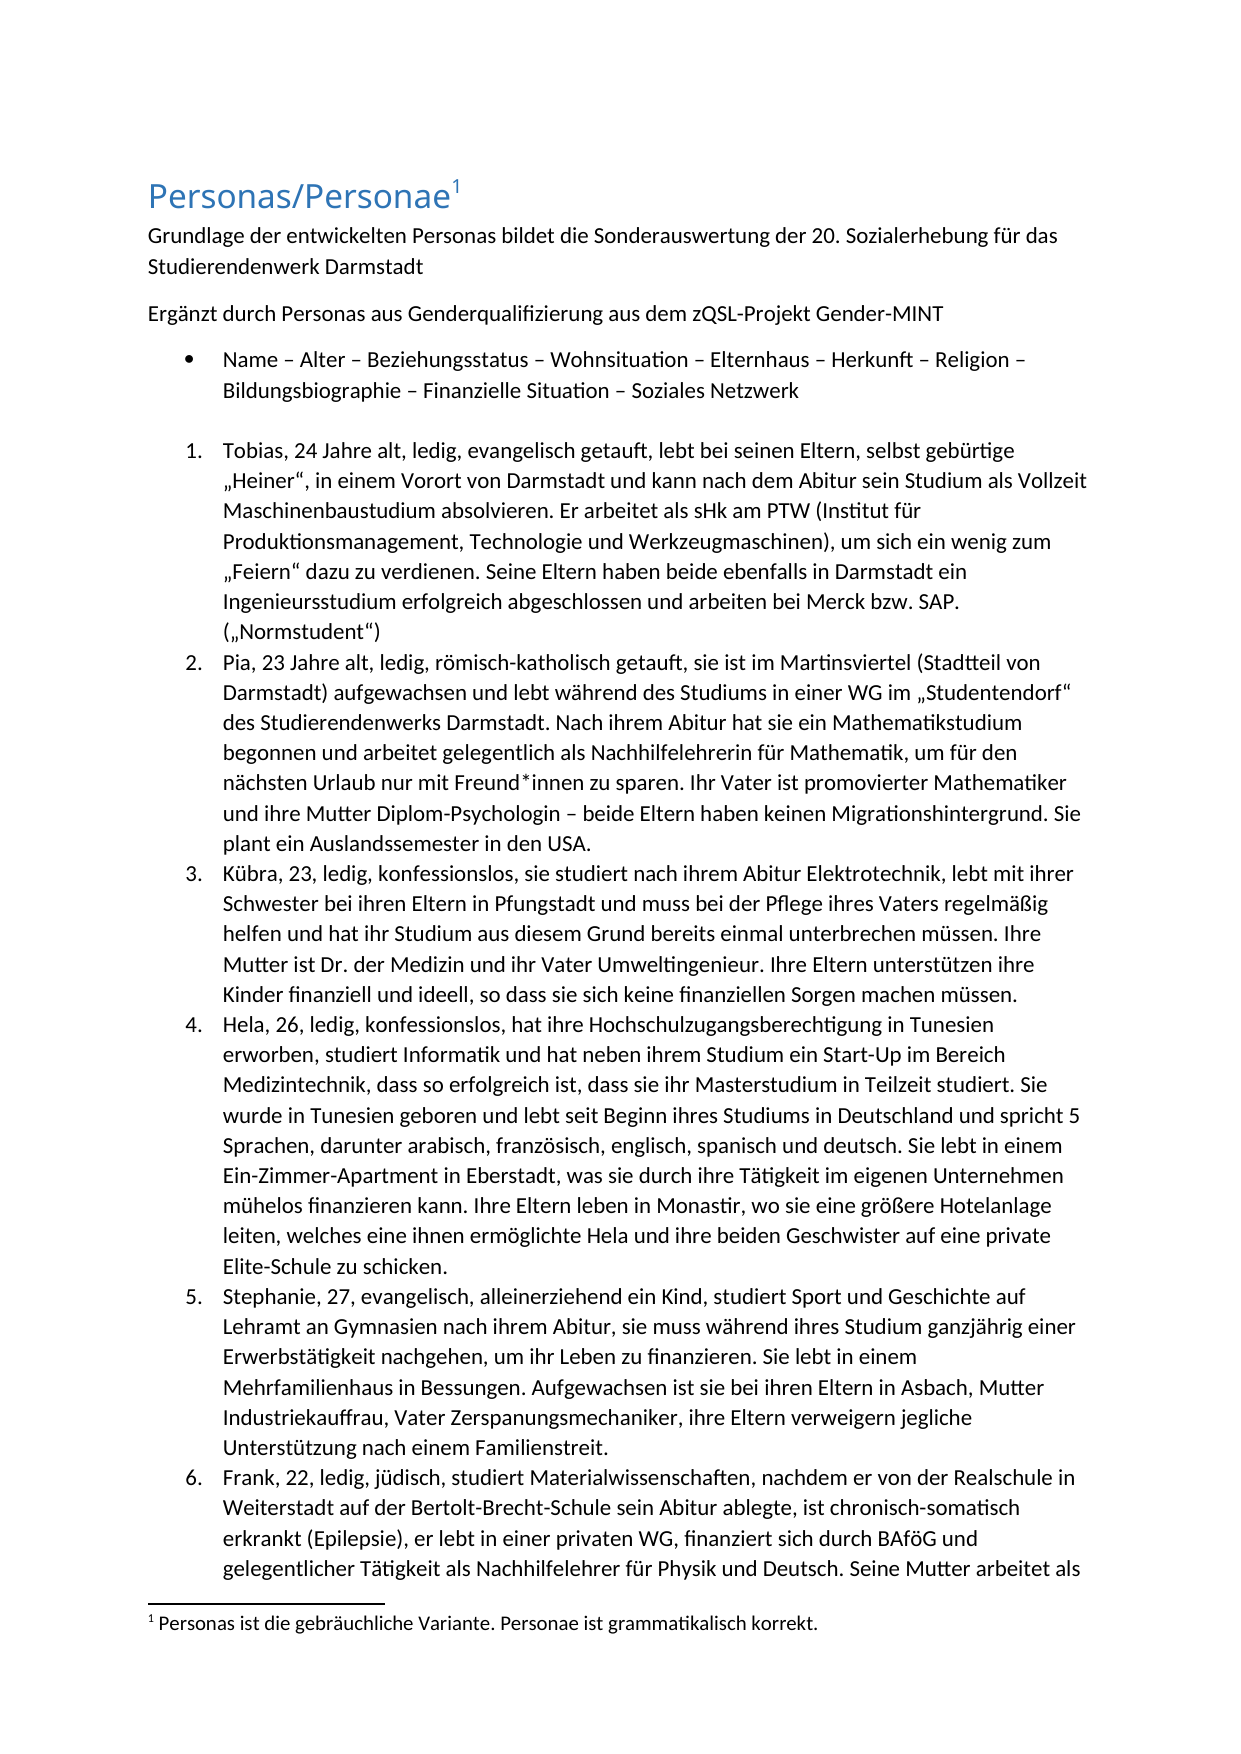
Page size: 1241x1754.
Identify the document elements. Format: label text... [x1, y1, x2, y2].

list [185, 1463, 1093, 1582]
subtitle Personas/Personae [148, 173, 1093, 218]
text Grundlage der entwickelten Personas bildet die Sonderauswertung der 20. Sozialerhebung für das Studierendenwerk Darmstadt [148, 222, 1093, 280]
list Kübra, 23, ledig, konfessionslos, sie studiert nach ihrem Abitur Elektrotechnik, lebt mit ihrer Schwester bei ihren Eltern in Pfungstadt und muss bei der Pflege ihres Vaters regelmäßig helfen und hat ihr Studium aus diesem Grund bereits einmal unterbrechen müssen. Ihre Mutter ist Dr. der Medizin und ihr Vater Umweltingenieur. Ihre Eltern unterstützen ihre Kinder finanziell und ideell, so dass sie sich keine finanziellen Sorgen machen müssen. [185, 859, 1093, 1008]
list Stephanie, 27, evangelisch, alleinerziehend ein Kind, studiert Sport und Geschichte auf Lehramt an Gymnasien nach ihrem Abitur, sie muss während ihres Studium ganzjährig einer Erwerbstätigkeit nachgehen, um ihr Leben zu finanzieren. Sie lebt in einem Mehrfamilienhaus in Bessungen. Aufgewachsen ist sie bei ihren Eltern in Asbach, Mutter Industriekauffrau, Vater Zerspanungsmechaniker, ihre Eltern verweigern jegliche Unterstützung nach einem Familienstreit. [185, 1282, 1093, 1461]
list Tobias, 24 Jahre alt, ledig, evangelisch getauft, lebt bei seinen Eltern, selbst gebürtige „Heiner“, in einem Vorort von Darmstadt und kann nach dem Abitur sein Studium als Vollzeit Maschinenbaustudium absolvieren. Er arbeitet als sHk am PTW (Institut für Produktionsmanagement, Technologie und Werkzeugmaschinen), um sich ein wenig zum „Feiern“ dazu zu verdienen. Seine Eltern haben beide ebenfalls in Darmstadt ein Ingenieursstudium erfolgreich abgeschlossen und arbeiten bei Merck bzw. SAP. („Normstudent“) [185, 436, 1093, 645]
text Ergänzt durch Personas aus Genderqualifizierung aus dem zQSL-Projekt Gender-MINT [148, 299, 1093, 327]
list Hela, 26, ledig, konfessionslos, hat ihre Hochschulzugangsberechtigung in Tunesien erworben, studiert Informatik und hat neben ihrem Studium ein Start-Up im Bereich Medizintechnik, dass so erfolgreich ist, dass sie ihr Masterstudium in Teilzeit studiert. Sie wurde in Tunesien geboren und lebt seit Beginn ihres Studiums in Deutschland und spricht 5 Sprachen, darunter arabisch, französisch, englisch, spanisch und deutsch. Sie lebt in einem Ein-Zimmer-Apartment in Eberstadt, was sie durch ihre Tätigkeit im eigenen Unternehmen mühelos finanzieren kann. Ihre Eltern leben in Monastir, wo sie eine größere Hotelanlage leiten, welches eine ihnen ermöglichte Hela und ihre beiden Geschwister auf eine private Elite-Schule zu schicken. [185, 1010, 1093, 1280]
list Pia, 23 Jahre alt, ledig, römisch-katholisch getauft, sie ist im Martinsviertel (Stadtteil von Darmstadt) aufgewachsen und lebt während des Studiums in einer WG im „Studentendorf“ des Studierendenwerks Darmstadt. Nach ihrem Abitur hat sie ein Mathematikstudium begonnen und arbeitet gelegentlich als Nachhilfelehrerin für Mathematik, um für den nächsten Urlaub nur mit Freund*innen zu sparen. Ihr Vater ist promovierter Mathematiker und ihre Mutter Diplom-Psychologin – beide Eltern haben keinen Migrationshintergrund. Sie plant ein Auslandssemester in den USA. [185, 648, 1093, 857]
list Name – Alter – Beziehungsstatus – Wohnsituation – Elternhaus – Herkunft – Religion – Bildungsbiographie – Finanzielle Situation – Soziales Netzwerk [185, 346, 1093, 404]
